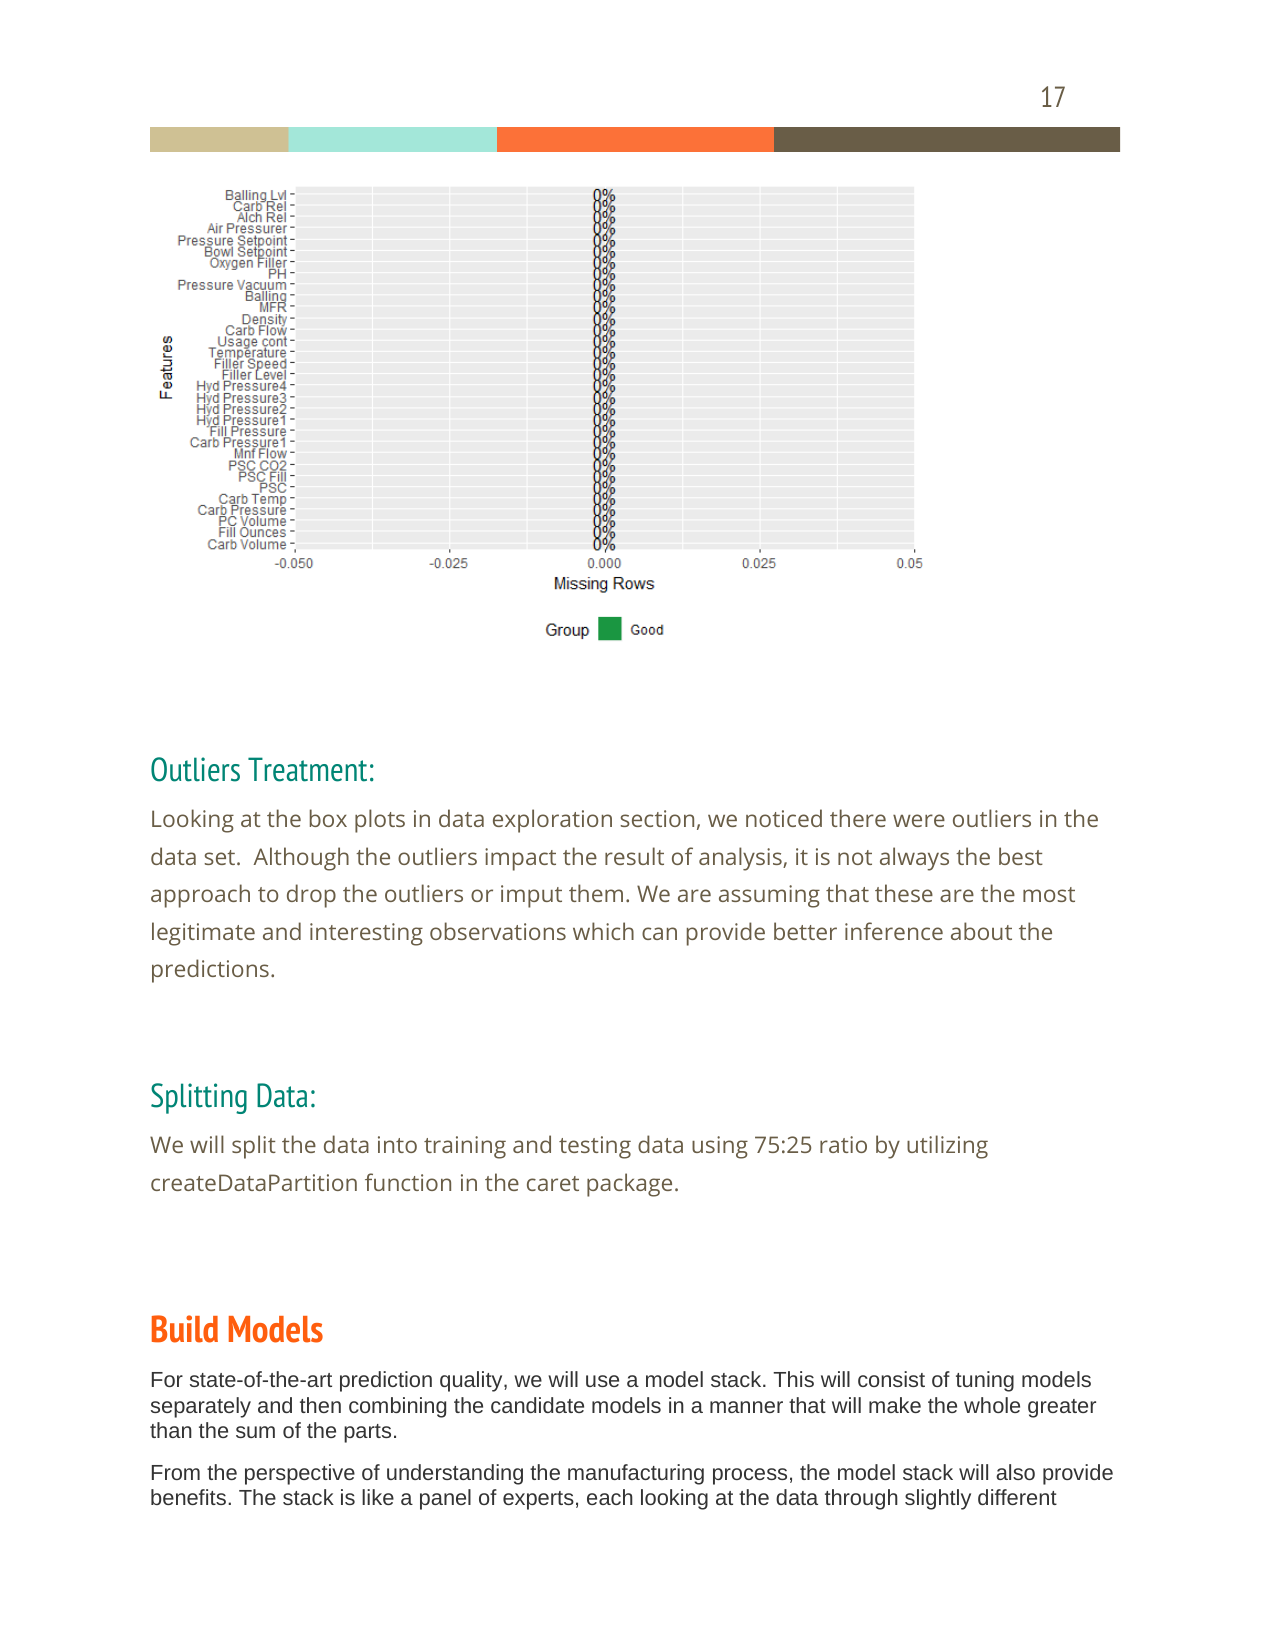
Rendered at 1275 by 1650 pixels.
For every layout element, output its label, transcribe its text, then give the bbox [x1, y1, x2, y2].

subtitle Splitting Data: [150, 1074, 1125, 1117]
picture [150, 127, 1121, 152]
picture [150, 179, 923, 658]
subtitle Outliers Treatment: [150, 747, 1125, 790]
text For state-of-the-art prediction quality, we will use a model stack. This will consist of tuning models separately and then combining the candidate models in a manner that will make the whole greater than the sum of the parts. [150, 1367, 1125, 1443]
text Looking at the box plots in data exploration section, we noticed there were outliers in the data set. Although the outliers impact the result of analysis, it is not always the best approach to drop the outliers or imput them. We are assuming that these are the most legitimate and interesting observations which can provide better inference about the predictions. [150, 803, 1125, 984]
subtitle Build Models [150, 1304, 1125, 1353]
text We will split the data into training and testing data using 75:25 ratio by utilizing createDataPartition function in the caret package. [150, 1129, 1125, 1198]
